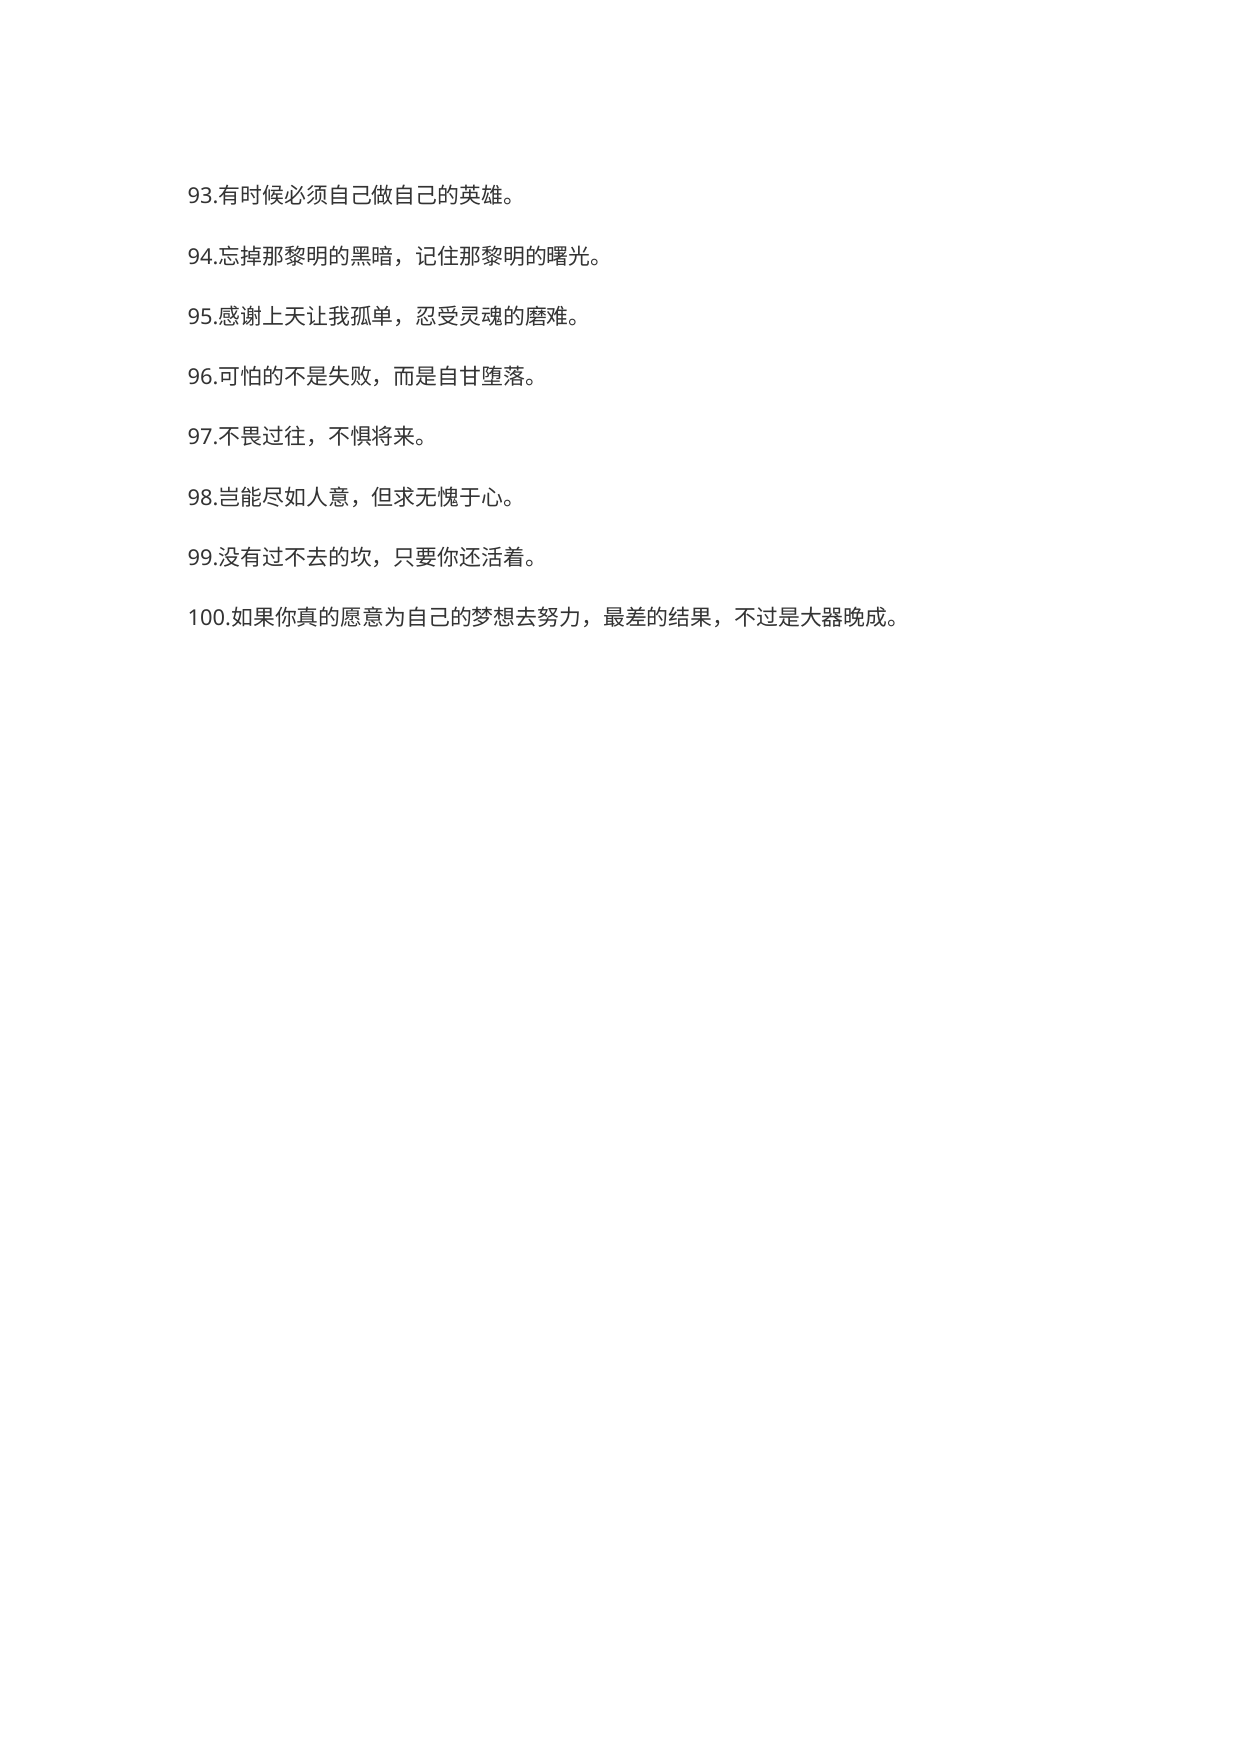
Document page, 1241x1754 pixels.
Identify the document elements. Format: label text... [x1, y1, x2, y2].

text 97.不畏过往，不惧将来。 [187, 419, 1053, 451]
text 98.岂能尽如人意，但求无愧于心。 [187, 479, 1053, 511]
text 94.忘掉那黎明的黑暗，记住那黎明的曙光。 [187, 239, 1053, 270]
text 100.如果你真的愿意为自己的梦想去努力，最差的结果，不过是大器晚成。 [187, 600, 1053, 632]
text 96.可怕的不是失败，而是自甘堕落。 [187, 359, 1053, 391]
text 99.没有过不去的坎，只要你还活着。 [187, 540, 1053, 571]
text 93.有时候必须自己做自己的英雄。 [187, 178, 1053, 210]
text 95.感谢上天让我孤单，忍受灵魂的磨难。 [187, 299, 1053, 331]
